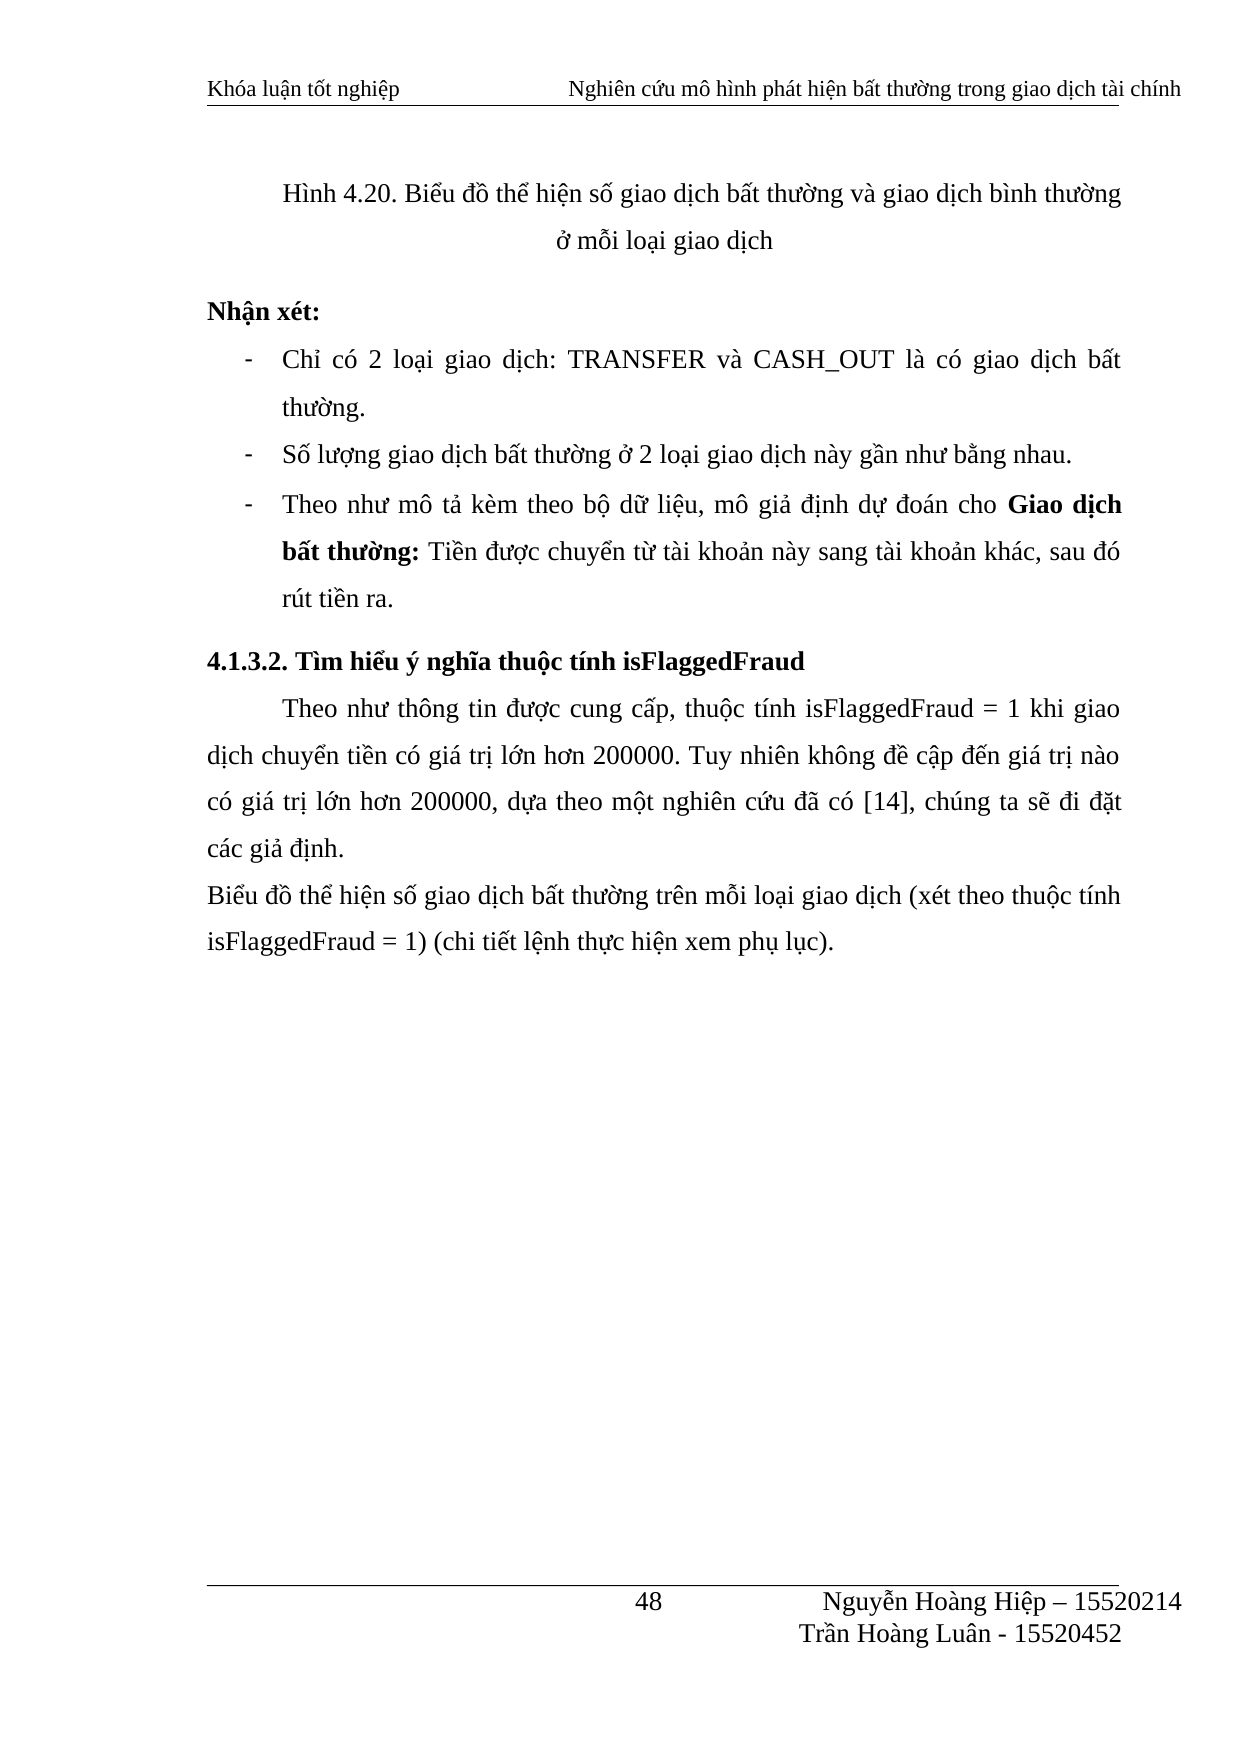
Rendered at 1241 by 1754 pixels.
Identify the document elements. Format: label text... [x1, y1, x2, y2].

list Số lượng giao dịch bất thường ở 2 loại giao dịch này gần như bằng nhau. [244, 437, 1122, 470]
list Theo như mô tả kèm theo bộ dữ liệu, mô giả định dự đoán cho Giao dịch bất thường: Tiền được chuyển từ tài khoản này sang tài khoản khác, sau đó rút tiền ra. [244, 487, 1122, 613]
list Chỉ có 2 loại giao dịch: TRANSFER và CASH_OUT là có giao dịch bất thường. [244, 342, 1122, 422]
text Nhận xét: [207, 296, 1122, 327]
text Theo như thông tin được cung cấp, thuộc tính isFlaggedFraud = 1 khi giao dịch chuyển tiền có giá trị lớn hơn 200000. Tuy nhiên không đề cập đến giá trị nào có giá trị lớn hơn 200000, dựa theo một nghiên cứu đã có, chúng ta sẽ đi đặt các giả định. [207, 692, 1122, 863]
text Biểu đồ thể hiện số giao dịch bất thường trên mỗi loại giao dịch (xét theo thuộc tính isFlaggedFraud = 1) (chi tiết lệnh thực hiện xem phụ lục). [207, 879, 1122, 957]
subtitle Tìm hiểu ý nghĩa thuộc tính isFlaggedFraud [207, 645, 1122, 677]
